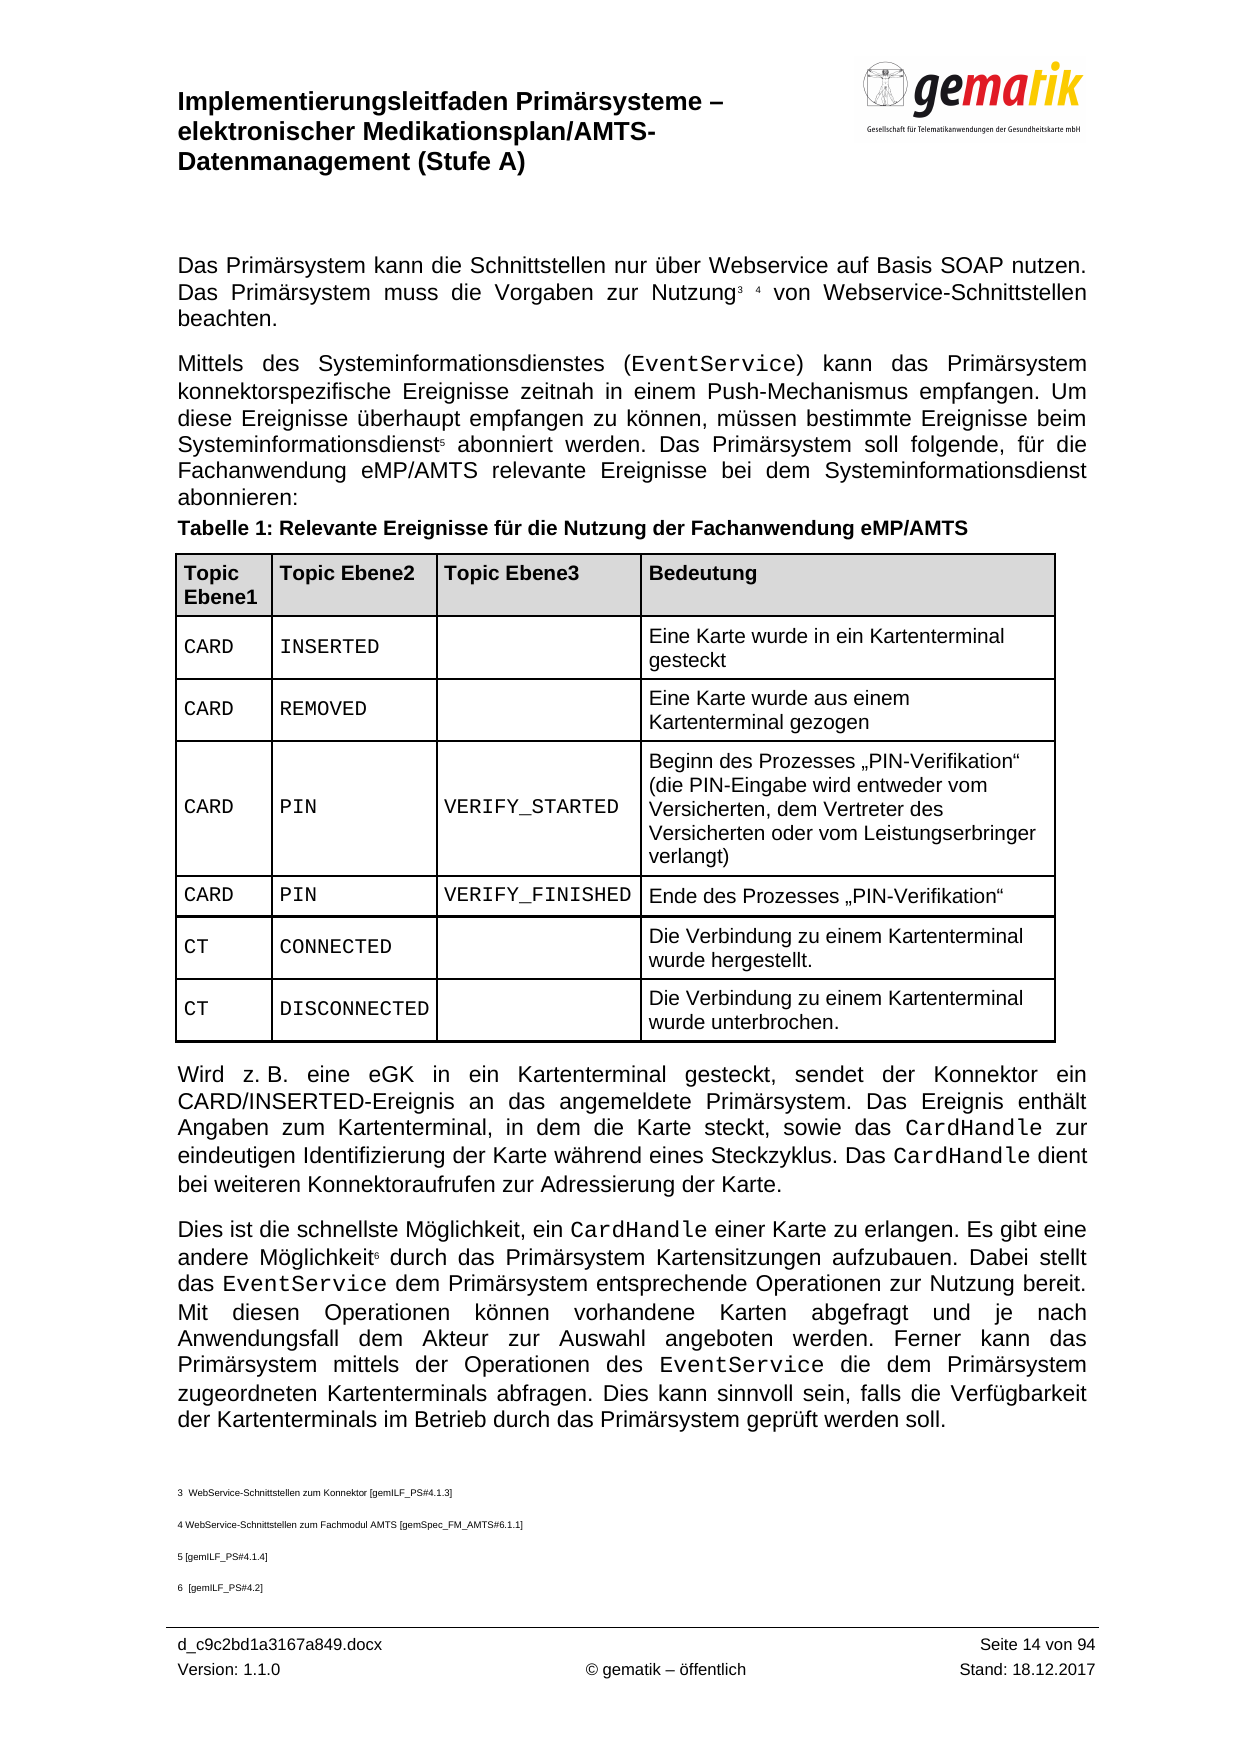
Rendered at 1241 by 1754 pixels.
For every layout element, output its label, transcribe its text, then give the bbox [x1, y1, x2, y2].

table_cell REMOVED [273, 680, 436, 740]
table_cell VERIFY_FINISHED [438, 877, 640, 915]
table_cell CARD [177, 617, 271, 678]
table_cell Die Verbindung zu einem Kartenterminal wurde hergestellt. [642, 918, 1054, 978]
table_header Topic Ebene2 [273, 555, 436, 615]
table_cell [438, 918, 640, 978]
table_cell [438, 680, 640, 740]
table_header Bedeutung [642, 555, 1054, 615]
text Dies ist die schnellste Möglichkeit, ein CardHandle einer Karte zu erlangen. Es gibt eine andere Möglichkeit durch das Primärsystem Kartensitzungen aufzubauen. Dabei stellt das EventService dem Primärsystem entsprechende Operationen zur Nutzung bereit. Mit diesen Operationen können vorhandene Karten abgefragt und je nach Anwendungsfall dem Akteur zur Auswahl angeboten werden. Ferner kann das Primärsystem mittels der Operationen des EventService die dem Primärsystem zugeordneten Kartenterminals abfragen. Dies kann sinnvoll sein, falls die Verfügbarkeit der Kartenterminals im Betrieb durch das Primärsystem geprüft werden soll. [177, 1216, 1087, 1432]
text Das Primärsystem kann die Schnittstellen nur über Webservice auf Basis SOAP nutzen. Das Primärsystem muss die Vorgaben zur Nutzung von Webservice-Schnittstellen beachten. [177, 252, 1087, 331]
table_cell Ende des Prozesses „PIN-Verifikation“ [642, 877, 1054, 915]
table_header Topic Ebene1 [177, 555, 271, 615]
table_cell PIN [273, 742, 436, 874]
table_cell INSERTED [273, 617, 436, 678]
table_cell Die Verbindung zu einem Kartenterminal wurde unterbrochen. [642, 980, 1054, 1040]
table_cell VERIFY_STARTED [438, 742, 640, 874]
text Wird z. B. eine eGK in ein Kartenterminal gesteckt, sendet der Konnektor ein CARD/INSERTED-Ereignis an das angemeldete Primärsystem. Das Ereignis enthält Angaben zum Kartenterminal, in dem die Karte steckt, sowie das CardHandle zur eindeutigen Identifizierung der Karte während eines Steckzyklus. Das CardHandle dient bei weiteren Konnektoraufrufen zur Adressierung der Karte. [177, 1061, 1087, 1197]
table_cell CARD [177, 680, 271, 740]
table_cell CONNECTED [273, 918, 436, 978]
table_cell CT [177, 918, 271, 978]
table_cell Eine Karte wurde in ein Kartenterminal gesteckt [642, 617, 1054, 678]
table_cell PIN [273, 877, 436, 915]
text Tabelle 1: Relevante Ereignisse für die Nutzung der Fachanwendung eMP/AMTS [177, 516, 1087, 540]
table_cell CT [177, 980, 271, 1040]
picture [854, 56, 1086, 143]
table_header Topic Ebene3 [438, 555, 640, 615]
table_cell [438, 617, 640, 678]
table_cell [438, 980, 640, 1040]
table_cell Eine Karte wurde aus einem Kartenterminal gezogen [642, 680, 1054, 740]
table_cell Beginn des Prozesses „PIN-Verifikation“ (die PIN-Eingabe wird entweder vom Versicherten, dem Vertreter des Versicherten oder vom Leistungserbringer verlangt) [642, 742, 1054, 874]
table_cell CARD [177, 742, 271, 874]
table_cell DISCONNECTED [273, 980, 436, 1040]
text Mittels des Systeminformationsdienstes (EventService) kann das Primärsystem konnektorspezifische Ereignisse zeitnah in einem Push-Mechanismus empfangen. Um diese Ereignisse überhaupt empfangen zu können, müssen bestimmte Ereignisse beim Systeminformationsdienst abonniert werden. Das Primärsystem soll folgende, für die Fachanwendung eMP/AMTS relevante Ereignisse bei dem Systeminformationsdienst abonnieren: [177, 350, 1087, 510]
table_cell CARD [177, 877, 271, 915]
